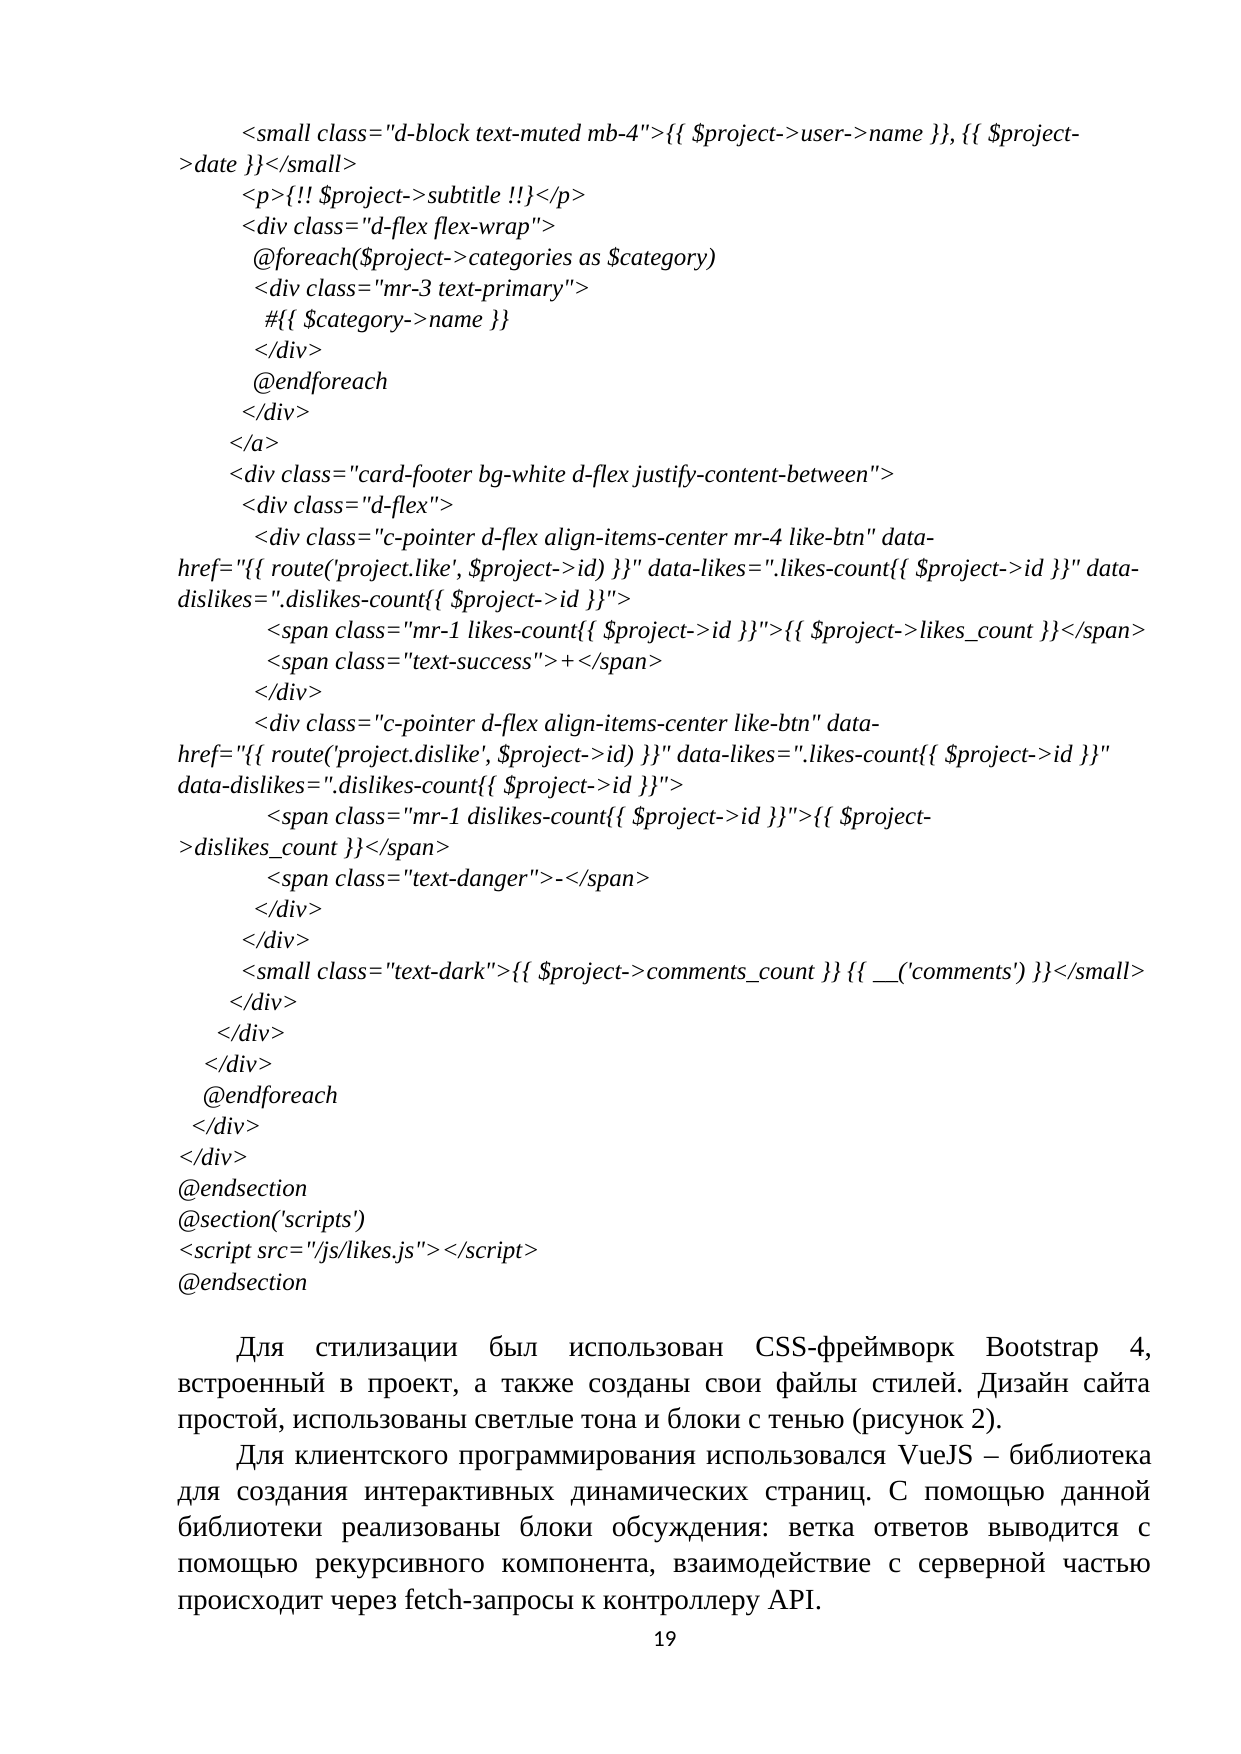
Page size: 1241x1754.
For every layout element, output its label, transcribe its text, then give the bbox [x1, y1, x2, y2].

text <span class="text-danger">-</span> [177, 863, 1152, 892]
text </div> [177, 335, 1152, 364]
text Для клиентского программирования использовался VueJS – библиотека для создания интерактивных динамических страниц. С помощью данной библиотеки реализованы блоки обсуждения: ветка ответов выводится с помощью рекурсивного компонента, взаимодействие с серверной частью происходит через fetch-запросы к контроллеру API. [177, 1437, 1152, 1615]
text </div> [177, 397, 1152, 426]
text </div> [177, 1111, 1152, 1140]
text <small class="text-dark">{{ $project->comments_count }} {{ __('comments') }}</small> [177, 956, 1152, 985]
text </div> [177, 1049, 1152, 1078]
text <span class="text-success">+</span> [177, 646, 1152, 674]
text <div class="mr-3 text-primary"> [177, 273, 1152, 302]
text </div> [177, 1142, 1152, 1171]
text </div> [177, 677, 1152, 706]
text <div class="c-pointer d-flex align-items-center mr-4 like-btn" data-href="{{ route('project.like', $project->id) }}" data-likes=".likes-count{{ $project->id }}" data-dislikes=".dislikes-count{{ $project->id }}"> [177, 522, 1152, 612]
text </div> [177, 987, 1152, 1016]
text <script src="/js/likes.js"></script> [177, 1236, 1152, 1264]
text </div> [177, 894, 1152, 923]
text #{{ $category->name }} [177, 304, 1152, 333]
text <span class="mr-1 dislikes-count{{ $project->id }}">{{ $project->dislikes_count }}</span> [177, 801, 1152, 861]
text <div class="card-footer bg-white d-flex justify-content-between"> [177, 459, 1152, 488]
text </div> [177, 925, 1152, 954]
text <div class="c-pointer d-flex align-items-center like-btn" data-href="{{ route('project.dislike', $project->id) }}" data-likes=".likes-count{{ $project->id }}" data-dislikes=".dislikes-count{{ $project->id }}"> [177, 708, 1152, 799]
text <p>{!! $project->subtitle !!}</p> [177, 180, 1152, 209]
text @endforeach [177, 366, 1152, 395]
text @endsection [177, 1267, 1152, 1295]
text @endsection [177, 1173, 1152, 1202]
text <div class="d-flex"> [177, 491, 1152, 519]
text @foreach($project->categories as $category) [177, 242, 1152, 271]
text @section('scripts') [177, 1204, 1152, 1233]
text <span class="mr-1 likes-count{{ $project->id }}">{{ $project->likes_count }}</span> [177, 615, 1152, 643]
text <div class="d-flex flex-wrap"> [177, 211, 1152, 240]
text @endforeach [177, 1080, 1152, 1109]
text </div> [177, 1018, 1152, 1047]
text <small class="d-block text-muted mb-4">{{ $project->user->name }}, {{ $project->date }}</small> [177, 118, 1152, 178]
text Для стилизации был использован CSS-фреймворк Bootstrap 4, встроенный в проект, а также созданы свои файлы стилей. Дизайн сайта простой, использованы светлые тона и блоки с тенью (рисунок 2). [177, 1329, 1152, 1434]
text </a> [177, 428, 1152, 457]
